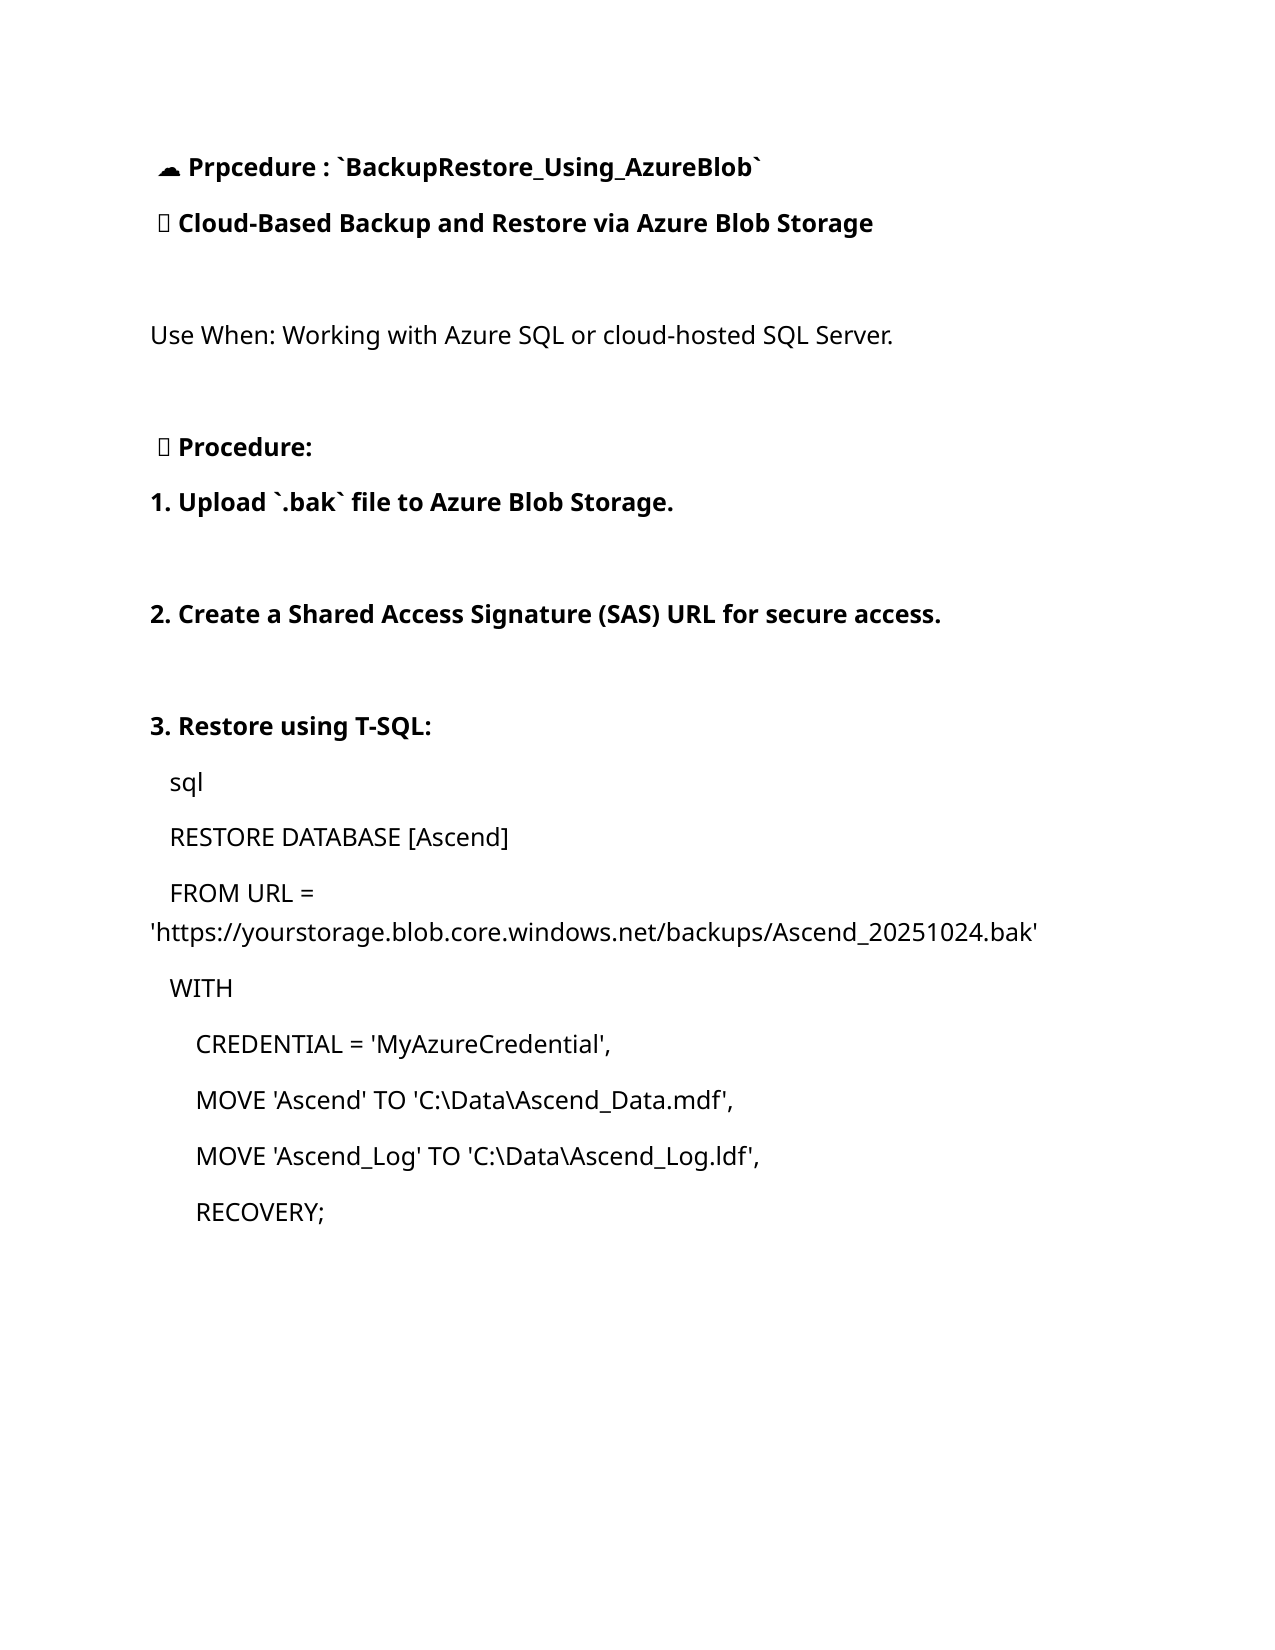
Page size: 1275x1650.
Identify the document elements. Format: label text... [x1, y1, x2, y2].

text 🌐 Cloud-Based Backup and Restore via Azure Blob Storage [150, 206, 1125, 240]
text FROM URL = 'https://yourstorage.blob.core.windows.net/backups/Ascend_20251024.bak' [150, 876, 1125, 949]
text CREDENTIAL = 'MyAzureCredential', [150, 1027, 1125, 1061]
text 3. Restore using T-SQL: [150, 708, 1125, 742]
text RESTORE DATABASE [Ascend] [150, 820, 1125, 854]
text MOVE 'Ascend' TO 'C:\Data\Ascend_Data.mdf', [150, 1082, 1125, 1117]
text ☁️ Prpcedure : `BackupRestore_Using_AzureBlob` [150, 150, 1125, 184]
text MOVE 'Ascend_Log' TO 'C:\Data\Ascend_Log.ldf', [150, 1138, 1125, 1172]
text 2. Create a Shared Access Signature (SAS) URL for secure access. [150, 597, 1125, 631]
text RECOVERY; [150, 1194, 1125, 1228]
text WITH [150, 971, 1125, 1005]
text 1. Upload `.bak` file to Azure Blob Storage. [150, 485, 1125, 519]
text Use When: Working with Azure SQL or cloud-hosted SQL Server. [150, 317, 1125, 352]
text sql [150, 764, 1125, 798]
text 🔧 Procedure: [150, 429, 1125, 463]
